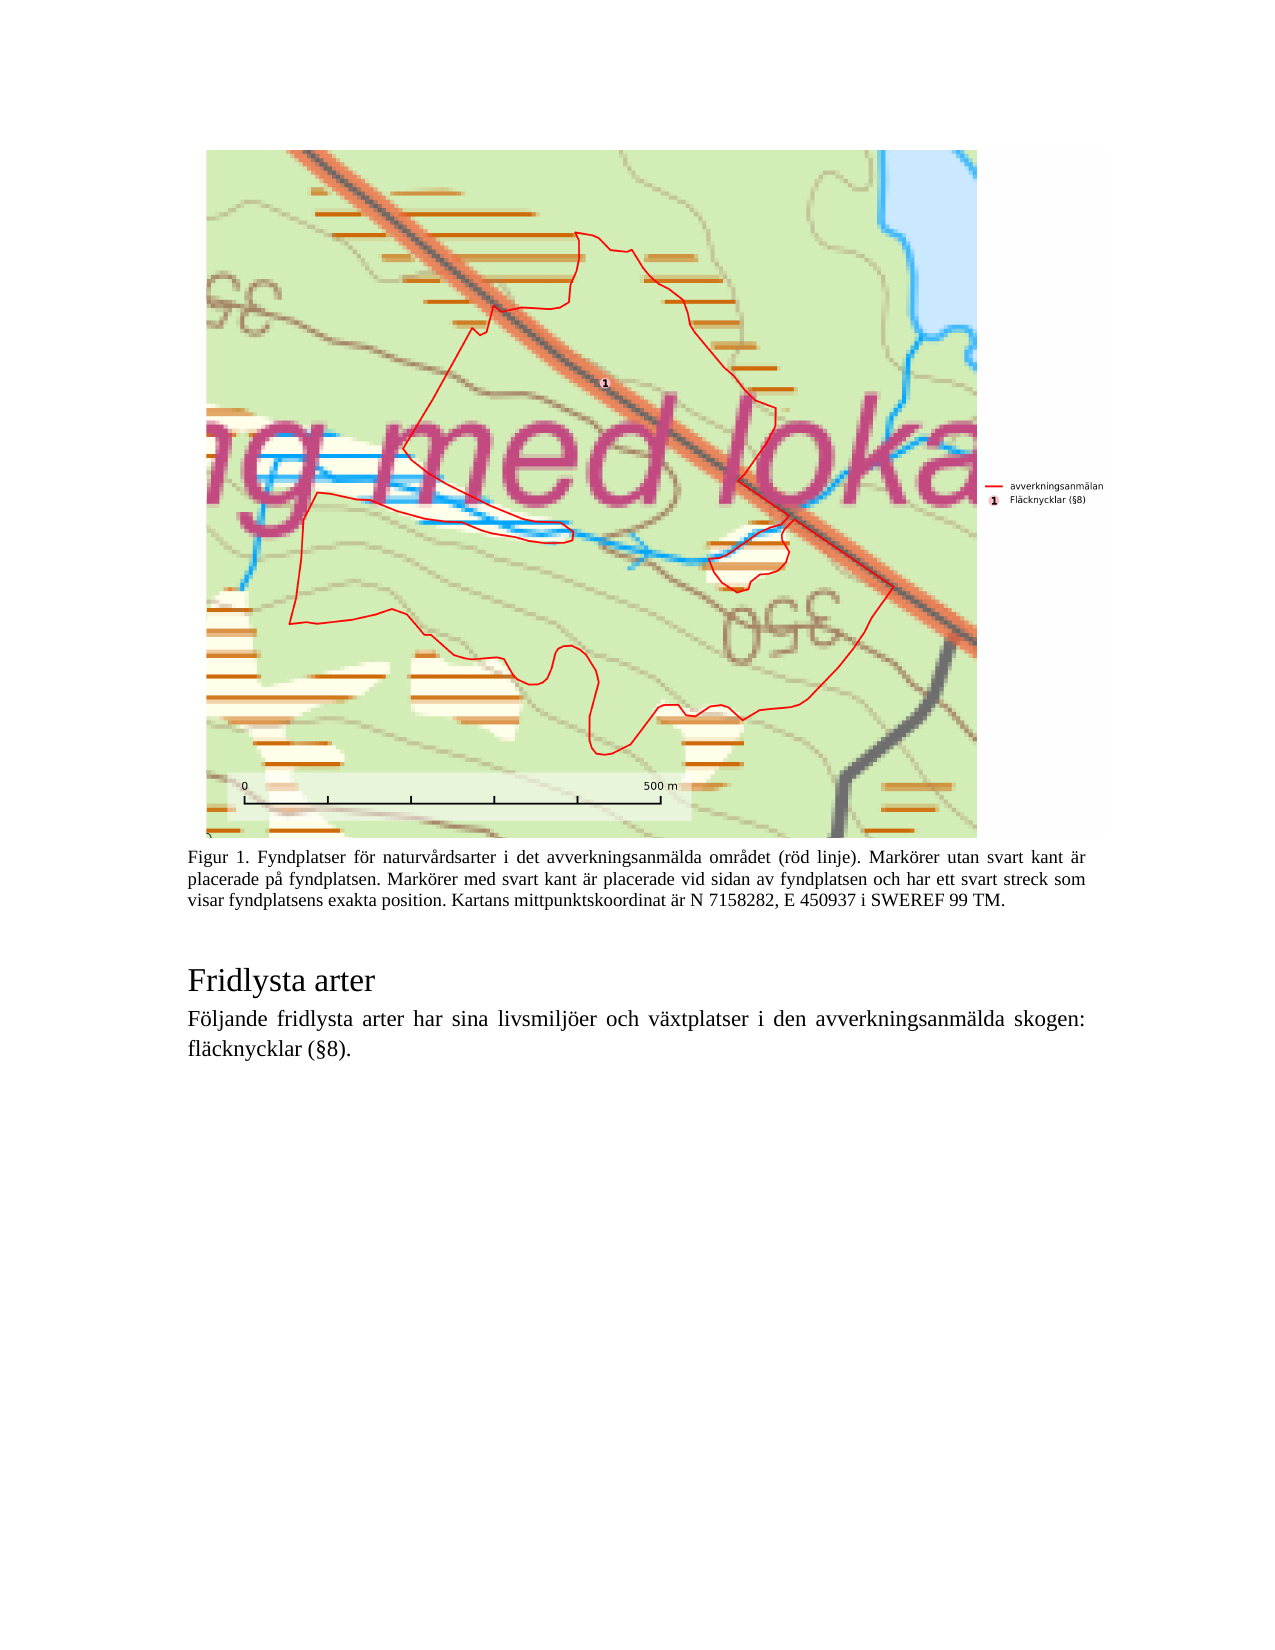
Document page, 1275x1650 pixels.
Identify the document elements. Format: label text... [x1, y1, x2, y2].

subtitle Fridlysta arter [187, 961, 1087, 999]
picture [206, 150, 1107, 838]
text Figur 1. Fyndplatser för naturvårdsarter i det avverkningsanmälda området (röd linje). Markörer utan svart kant är placerade på fyndplatsen. Markörer med svart kant är placerade vid sidan av fyndplatsen och har ett svart streck som visar fyndplatsens exakta position. Kartans mittpunktskoordinat är N 7158282, E 450937 i SWEREF 99 TM. [187, 846, 1087, 911]
text Följande fridlysta arter har sina livsmiljöer och växtplatser i den avverkningsanmälda skogen: fläcknycklar (§8). [187, 1005, 1087, 1061]
